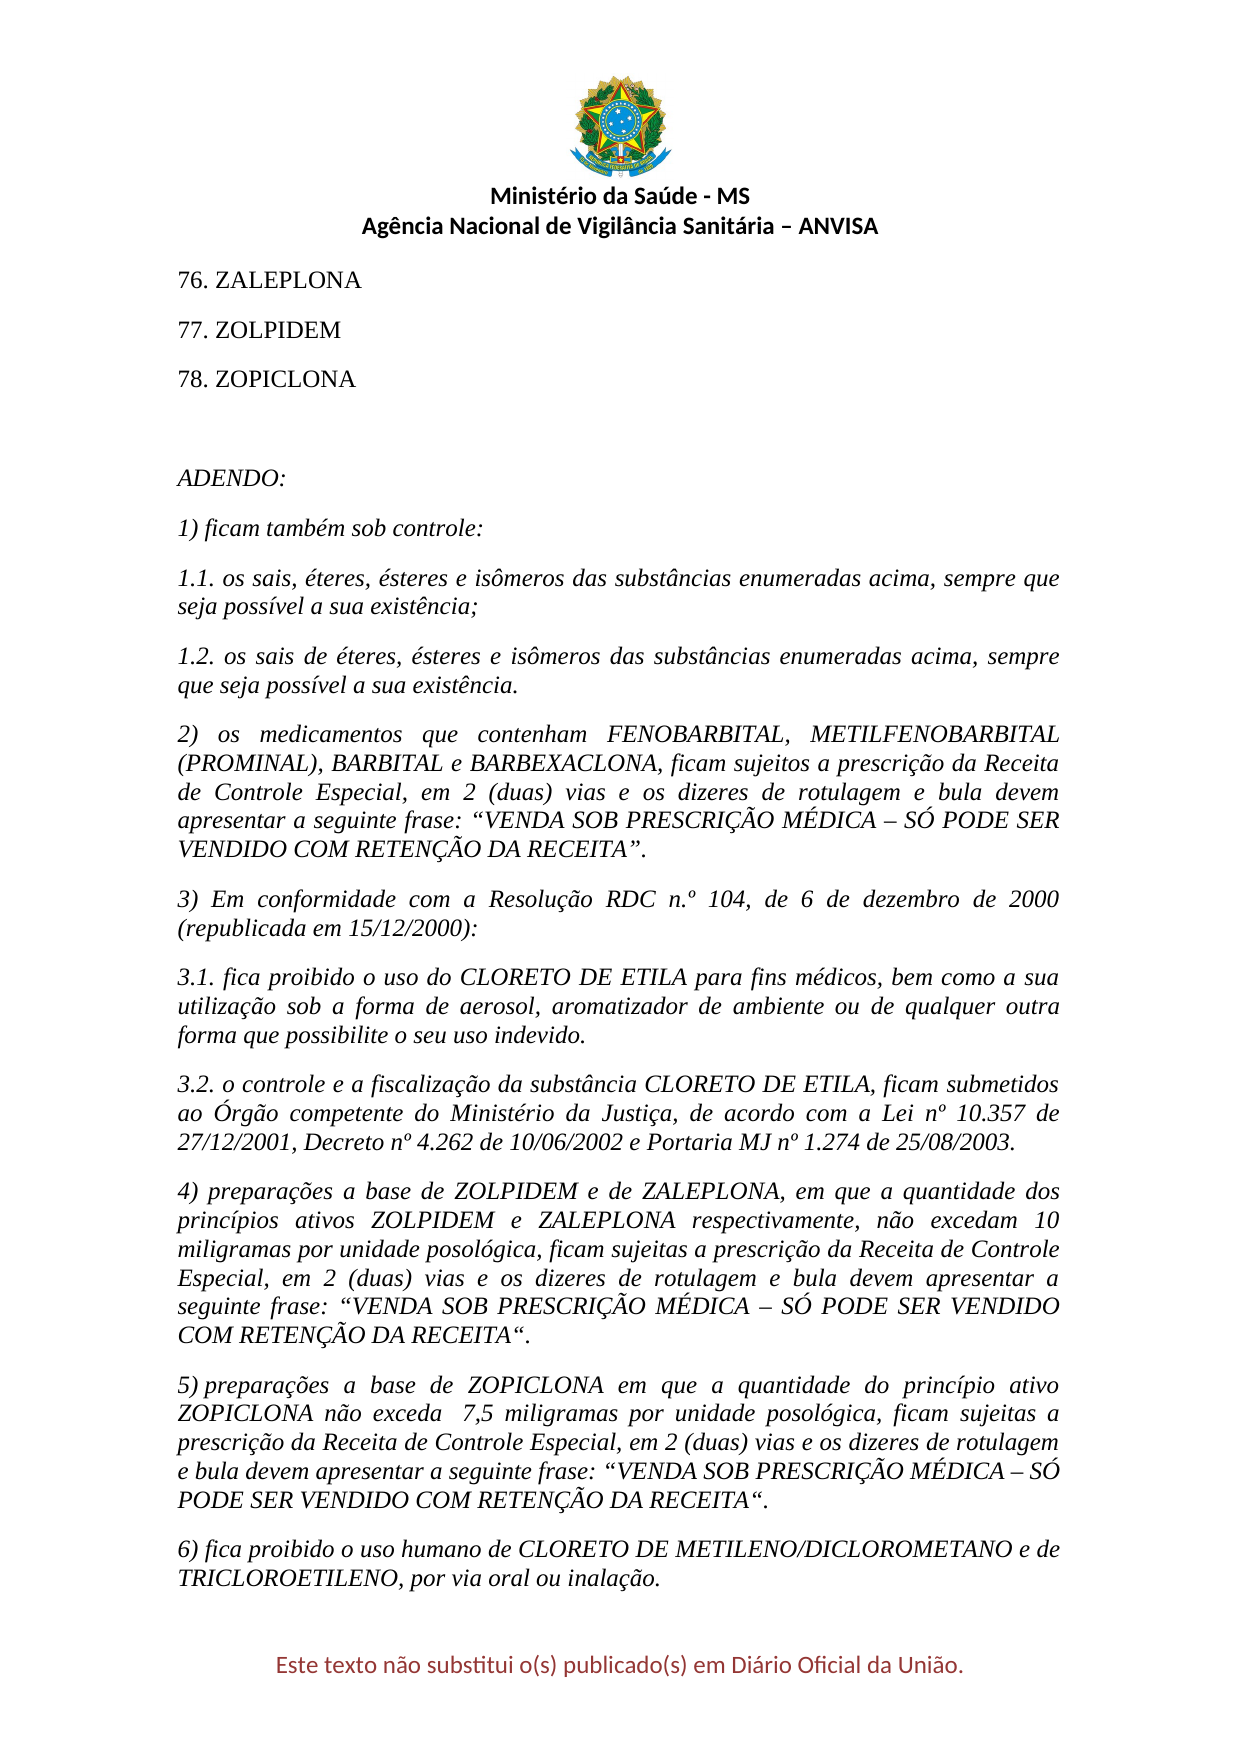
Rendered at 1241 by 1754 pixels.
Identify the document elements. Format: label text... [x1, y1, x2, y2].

text 5) preparações a base de ZOPICLONA em que a quantidade do princípio ativo ZOPICLONA não exceda 7,5 miligramas por unidade posológica, ficam sujeitas a prescrição da Receita de Controle Especial, em 2 (duas) vias e os dizeres de rotulagem e bula devem apresentar a seguinte frase: “VENDA SOB PRESCRIÇÃO MÉDICA – SÓ PODE SER VENDIDO COM RETENÇÃO DA RECEITA“. [177, 1370, 1063, 1513]
text 76. ZALEPLONA [177, 265, 1063, 294]
picture [566, 73, 674, 180]
text 78. ZOPICLONA [177, 364, 1063, 393]
text 6) fica proibido o uso humano de CLORETO DE METILENO/DICLOROMETANO e de TRICLOROETILENO, por via oral ou inalação. [177, 1534, 1063, 1592]
text 1.1. os sais, éteres, ésteres e isômeros das substâncias enumeradas acima, sempre que seja possível a sua existência; [177, 563, 1063, 620]
text 2) os medicamentos que contenham FENOBARBITAL, METILFENOBARBITAL (PROMINAL), BARBITAL e BARBEXACLONA, ficam sujeitos a prescrição da Receita de Controle Especial, em 2 (duas) vias e os dizeres de rotulagem e bula devem apresentar a seguinte frase: “VENDA SOB PRESCRIÇÃO MÉDICA – SÓ PODE SER VENDIDO COM RETENÇÃO DA RECEITA”. [177, 719, 1063, 863]
text 3) Em conformidade com a Resolução RDC n.º 104, de 6 de dezembro de 2000 (republicada em 15/12/2000): [177, 884, 1063, 941]
text 1.2. os sais de éteres, ésteres e isômeros das substâncias enumeradas acima, sempre que seja possível a sua existência. [177, 641, 1063, 698]
text 3.1. fica proibido o uso do CLORETO DE ETILA para fins médicos, bem como a sua utilização sob a forma de aerosol, aromatizador de ambiente ou de qualquer outra forma que possibilite o seu uso indevido. [177, 962, 1063, 1048]
text ADENDO: [177, 463, 1063, 492]
text 3.2. o controle e a fiscalização da substância CLORETO DE ETILA, ficam submetidos ao Órgão competente do Ministério da Justiça, de acordo com a Lei nº 10.357 de 27/12/2001, Decreto nº 4.262 de 10/06/2002 e Portaria MJ nº 1.274 de 25/08/2003. [177, 1069, 1063, 1156]
text 1) ficam também sob controle: [177, 513, 1063, 542]
text 77. ZOLPIDEM [177, 315, 1063, 343]
text 4) preparações a base de ZOLPIDEM e de ZALEPLONA, em que a quantidade dos princípios ativos ZOLPIDEM e ZALEPLONA respectivamente, não excedam 10 miligramas por unidade posológica, ficam sujeitas a prescrição da Receita de Controle Especial, em 2 (duas) vias e os dizeres de rotulagem e bula devem apresentar a seguinte frase: “VENDA SOB PRESCRIÇÃO MÉDICA – SÓ PODE SER VENDIDO COM RETENÇÃO DA RECEITA“. [177, 1176, 1063, 1349]
